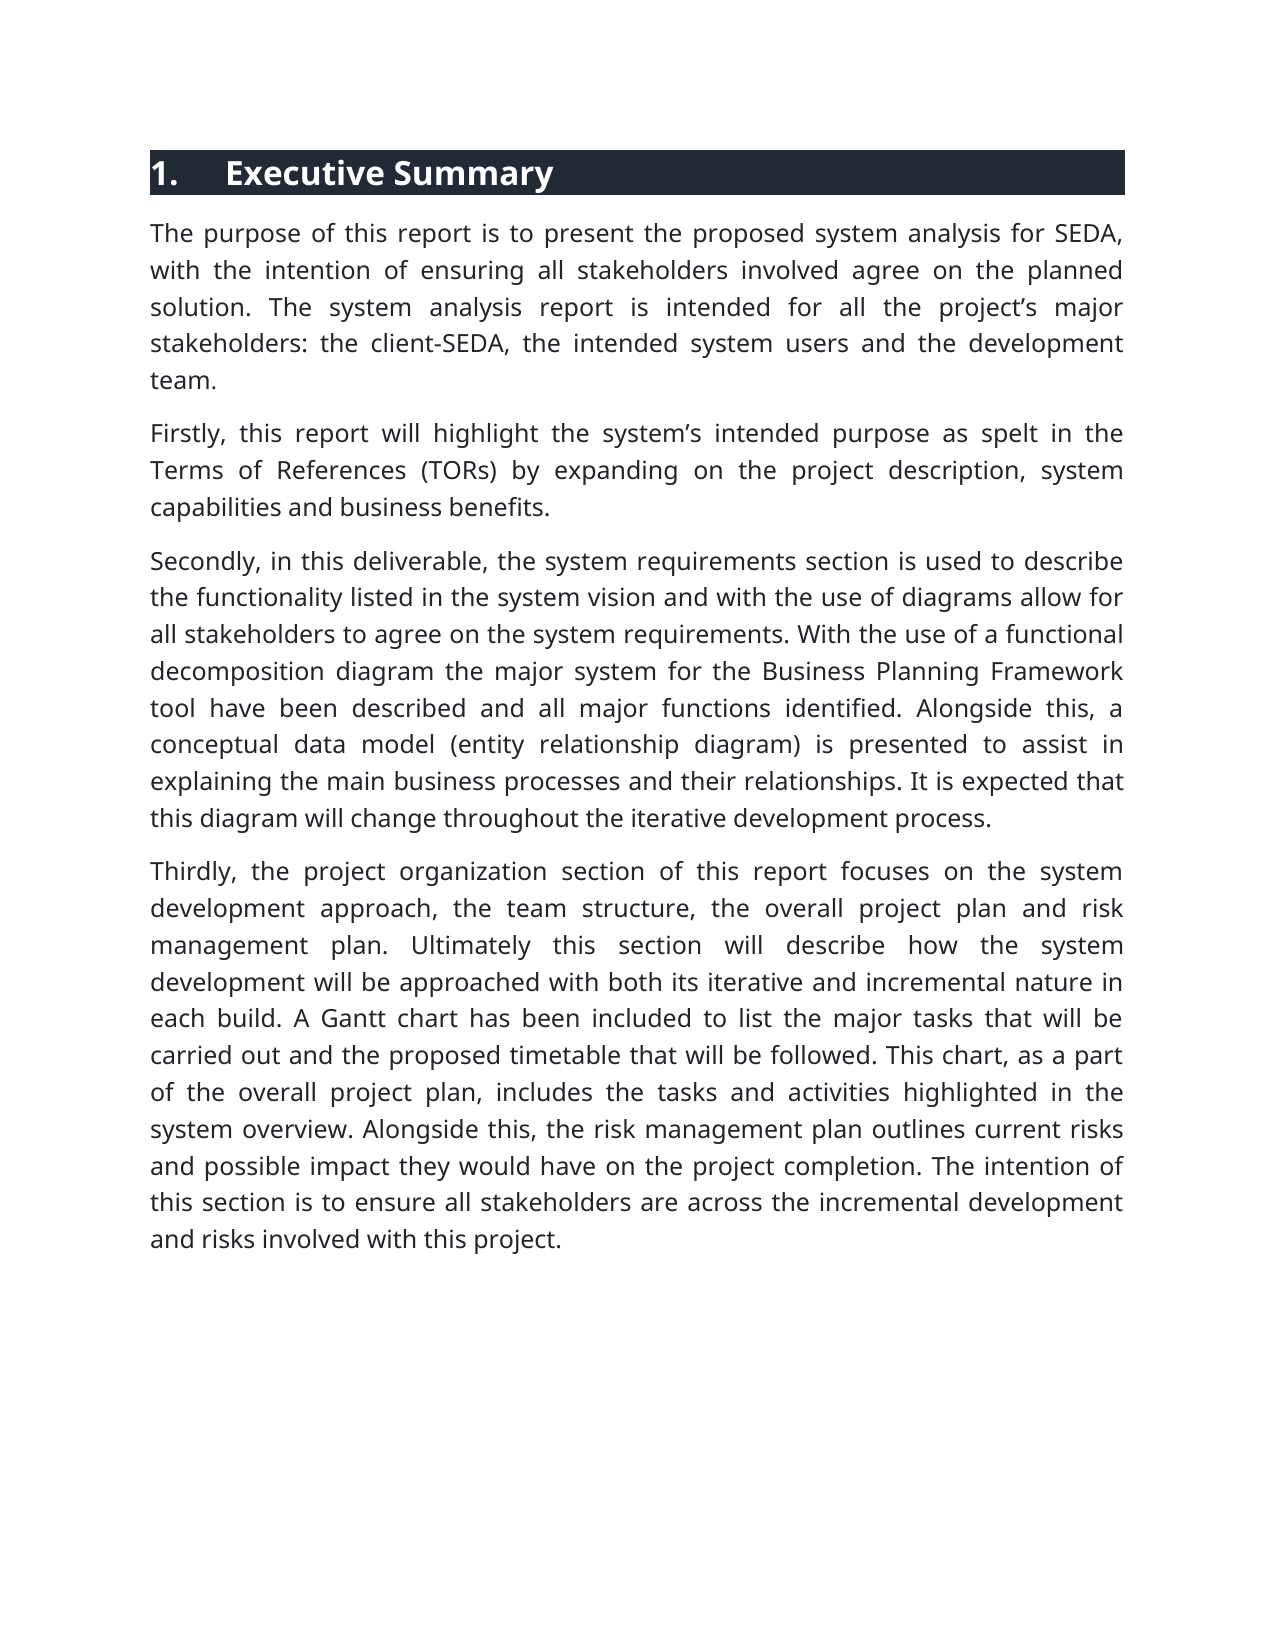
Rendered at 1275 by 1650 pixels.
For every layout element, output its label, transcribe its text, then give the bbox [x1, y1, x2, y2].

text The purpose of this report is to present the proposed system analysis for SEDA, with the intention of ensuring all stakeholders involved agree on the planned solution. The system analysis report is intended for all the project’s major stakeholders: the client-SEDA, the intended system users and the development team. [150, 216, 1125, 397]
text Secondly, in this deliverable, the system requirements section is used to describe the functionality listed in the system vision and with the use of diagrams allow for all stakeholders to agree on the system requirements. With the use of a functional decomposition diagram the major system for the Business Planning Framework tool have been described and all major functions identified. Alongside this, a conceptual data model (entity relationship diagram) is presented to assist in explaining the main business processes and their relationships. It is expected that this diagram will change throughout the iterative development process. [150, 543, 1125, 834]
text Thirdly, the project organization section of this report focuses on the system development approach, the team structure, the overall project plan and risk management plan. Ultimately this section will describe how the system development will be approached with both its iterative and incremental nature in each build. A Gantt chart has been included to list the major tasks that will be carried out and the proposed timetable that will be followed. This chart, as a part of the overall project plan, includes the tasks and activities highlighted in the system overview. Alongside this, the risk management plan outlines current risks and possible impact they would have on the project completion. The intention of this section is to ensure all stakeholders are across the incremental development and risks involved with this project. [150, 854, 1125, 1256]
text Firstly, this report will highlight the system’s intended purpose as spelt in the Terms of References (TORs) by expanding on the project description, system capabilities and business benefits. [150, 416, 1125, 524]
list Executive Summary [150, 150, 1125, 195]
